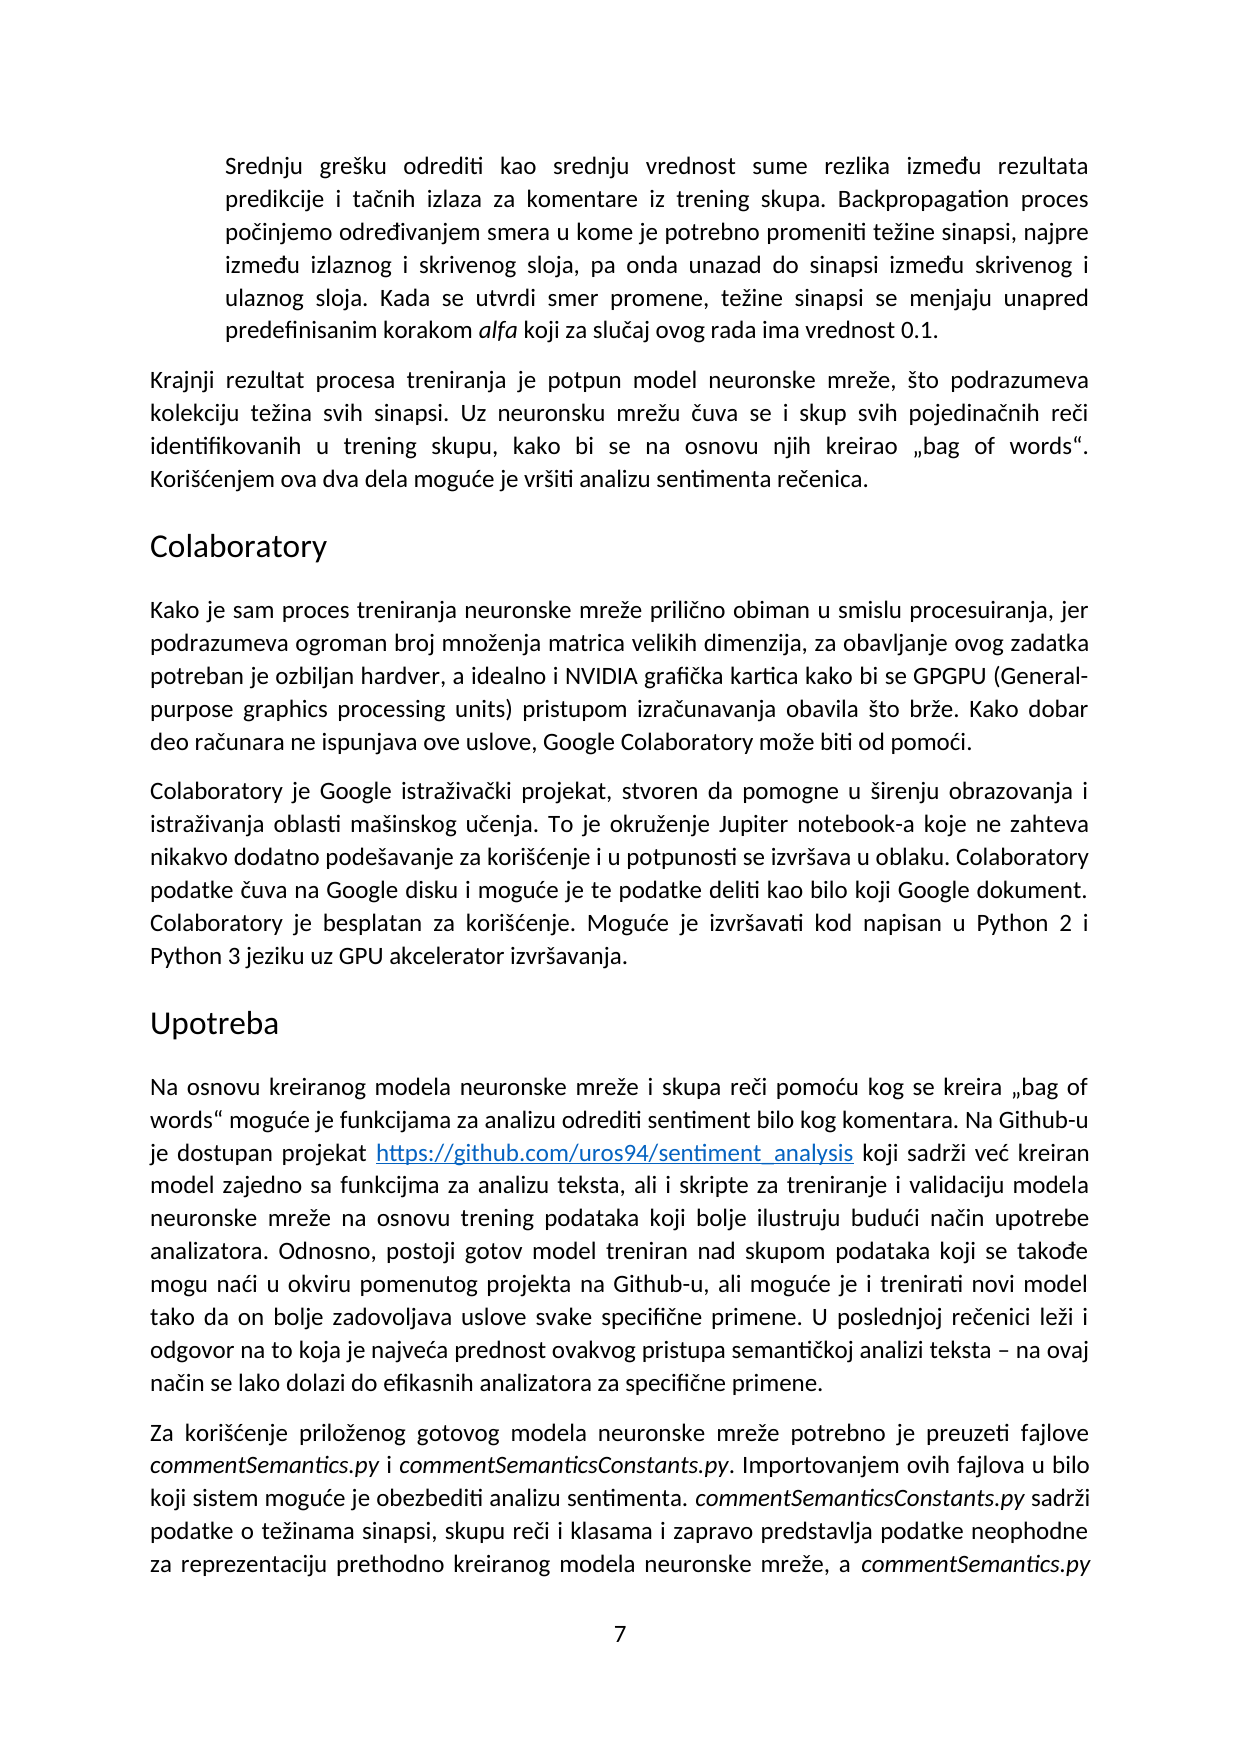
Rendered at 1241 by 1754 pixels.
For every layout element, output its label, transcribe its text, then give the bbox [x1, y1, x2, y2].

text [150, 1417, 1090, 1579]
text Kako je sam proces treniranja neuronske mreže prilično obiman u smislu procesuiranja, jer podrazumeva ogroman broj množenja matrica velikih dimenzija, za obavljanje ovog zadatka potreban je ozbiljan hardver, a idealno i NVIDIA grafička kartica kako bi se GPGPU (General-purpose graphics processing units) pristupom izračunavanja obavila što brže. Kako dobar deo računara ne ispunjava ove uslove, Google Colaboratory može biti od pomoći. [150, 594, 1090, 756]
text Krajnji rezultat procesa treniranja je potpun model neuronske mreže, što podrazumeva kolekciju težina svih sinapsi. Uz neuronsku mrežu čuva se i skup svih pojedinačnih reči identifikovanih u trening skupu, kako bi se na osnovu njih kreirao „bag of words“. Korišćenjem ova dva dela moguće je vršiti analizu sentimenta rečenica. [150, 364, 1090, 493]
text Colaboratory je Google istraživački projekat, stvoren da pomogne u širenju obrazovanja i istraživanja oblasti mašinskog učenja. To je okruženje Jupiter notebook-a koje ne zahteva nikakvo dodatno podešavanje za korišćenje i u potpunosti se izvršava u oblaku. Colaboratory podatke čuva na Google disku i moguće je te podatke deliti kao bilo koji Google dokument. Colaboratory je besplatan za korišćenje. Moguće je izvršavati kod napisan u Python 2 i Python 3 jeziku uz GPU akcelerator izvršavanja. [150, 775, 1090, 970]
text Srednju grešku odrediti kao srednju vrednost sume rezlika između rezultata predikcije i tačnih izlaza za komentare iz trening skupa. Backpropagation proces počinjemo određivanjem smera u kome je potrebno promeniti težine sinapsi, najpre između izlaznog i skrivenog sloja, pa onda unazad do sinapsi između skrivenog i ulaznog sloja. Kada se utvrdi smer promene, težine sinapsi se menjaju unapred predefinisanim korakom alfa koji za slučaj ovog rada ima vrednost 0.1. [225, 150, 1090, 345]
subtitle Upotreba [150, 1002, 1090, 1043]
subtitle Colaboratory [150, 525, 1090, 566]
text Na osnovu kreiranog modela neuronske mreže i skupa reči pomoću kog se kreira „bag of words“ moguće je funkcijama za analizu odrediti sentiment bilo kog komentara. Na Github-u je dostupan projekat https://github.com/uros94/sentiment_analysis koji sadrži već kreiran model zajedno sa funkcijma za analizu teksta, ali i skripte za treniranje i validaciju modela neuronske mreže na osnovu trening podataka koji bolje ilustruju budući način upotrebe analizatora. Odnosno, postoji gotov model treniran nad skupom podataka koji se takođe mogu naći u okviru pomenutog projekta na Github-u, ali moguće je i trenirati novi model tako da on bolje zadovoljava uslove svake specifične primene. U poslednjoj rečenici leži i odgovor na to koja je najveća prednost ovakvog pristupa semantičkoj analizi teksta – na ovaj način se lako dolazi do efikasnih analizatora za specifične primene. [150, 1071, 1090, 1398]
